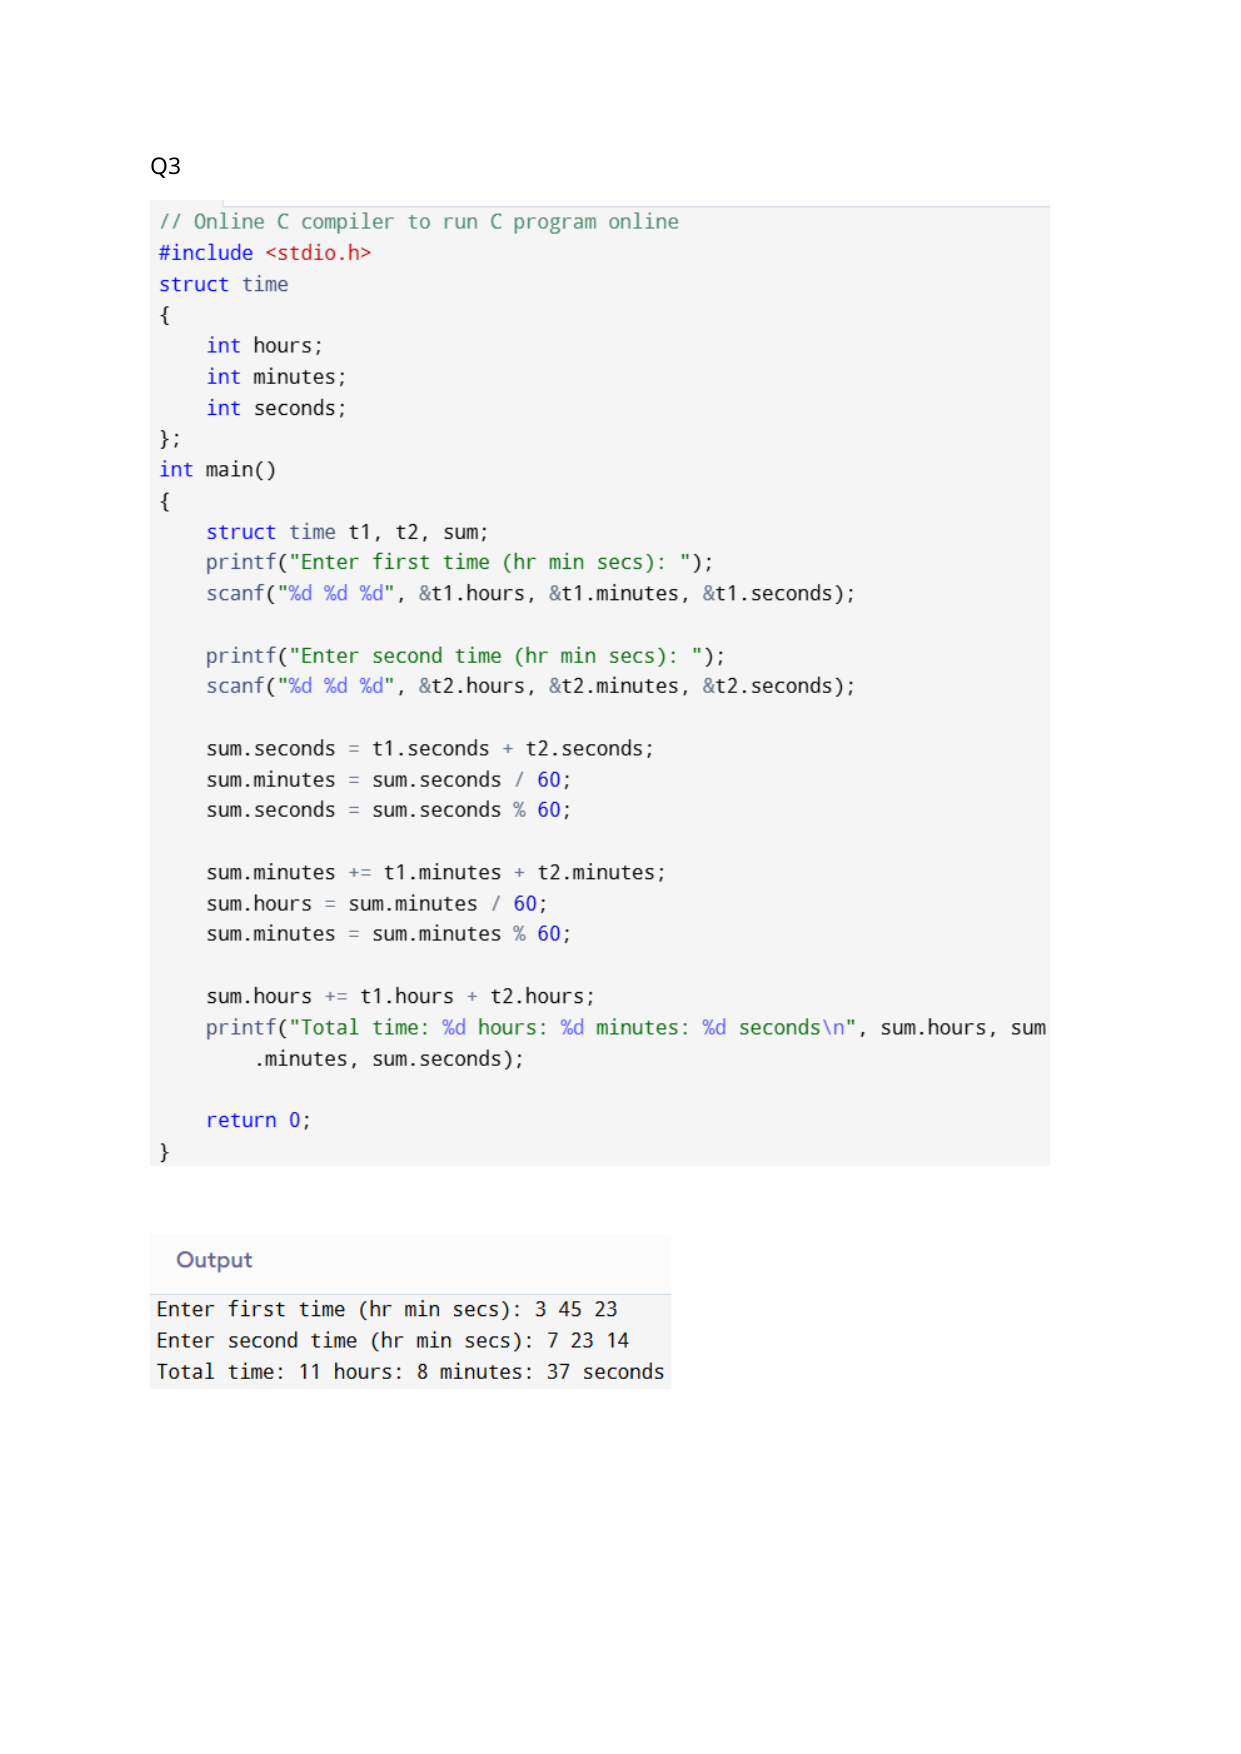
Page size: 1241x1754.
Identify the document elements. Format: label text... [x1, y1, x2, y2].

picture [150, 200, 1050, 1166]
picture [150, 1235, 672, 1389]
text Q3 [150, 150, 1090, 181]
